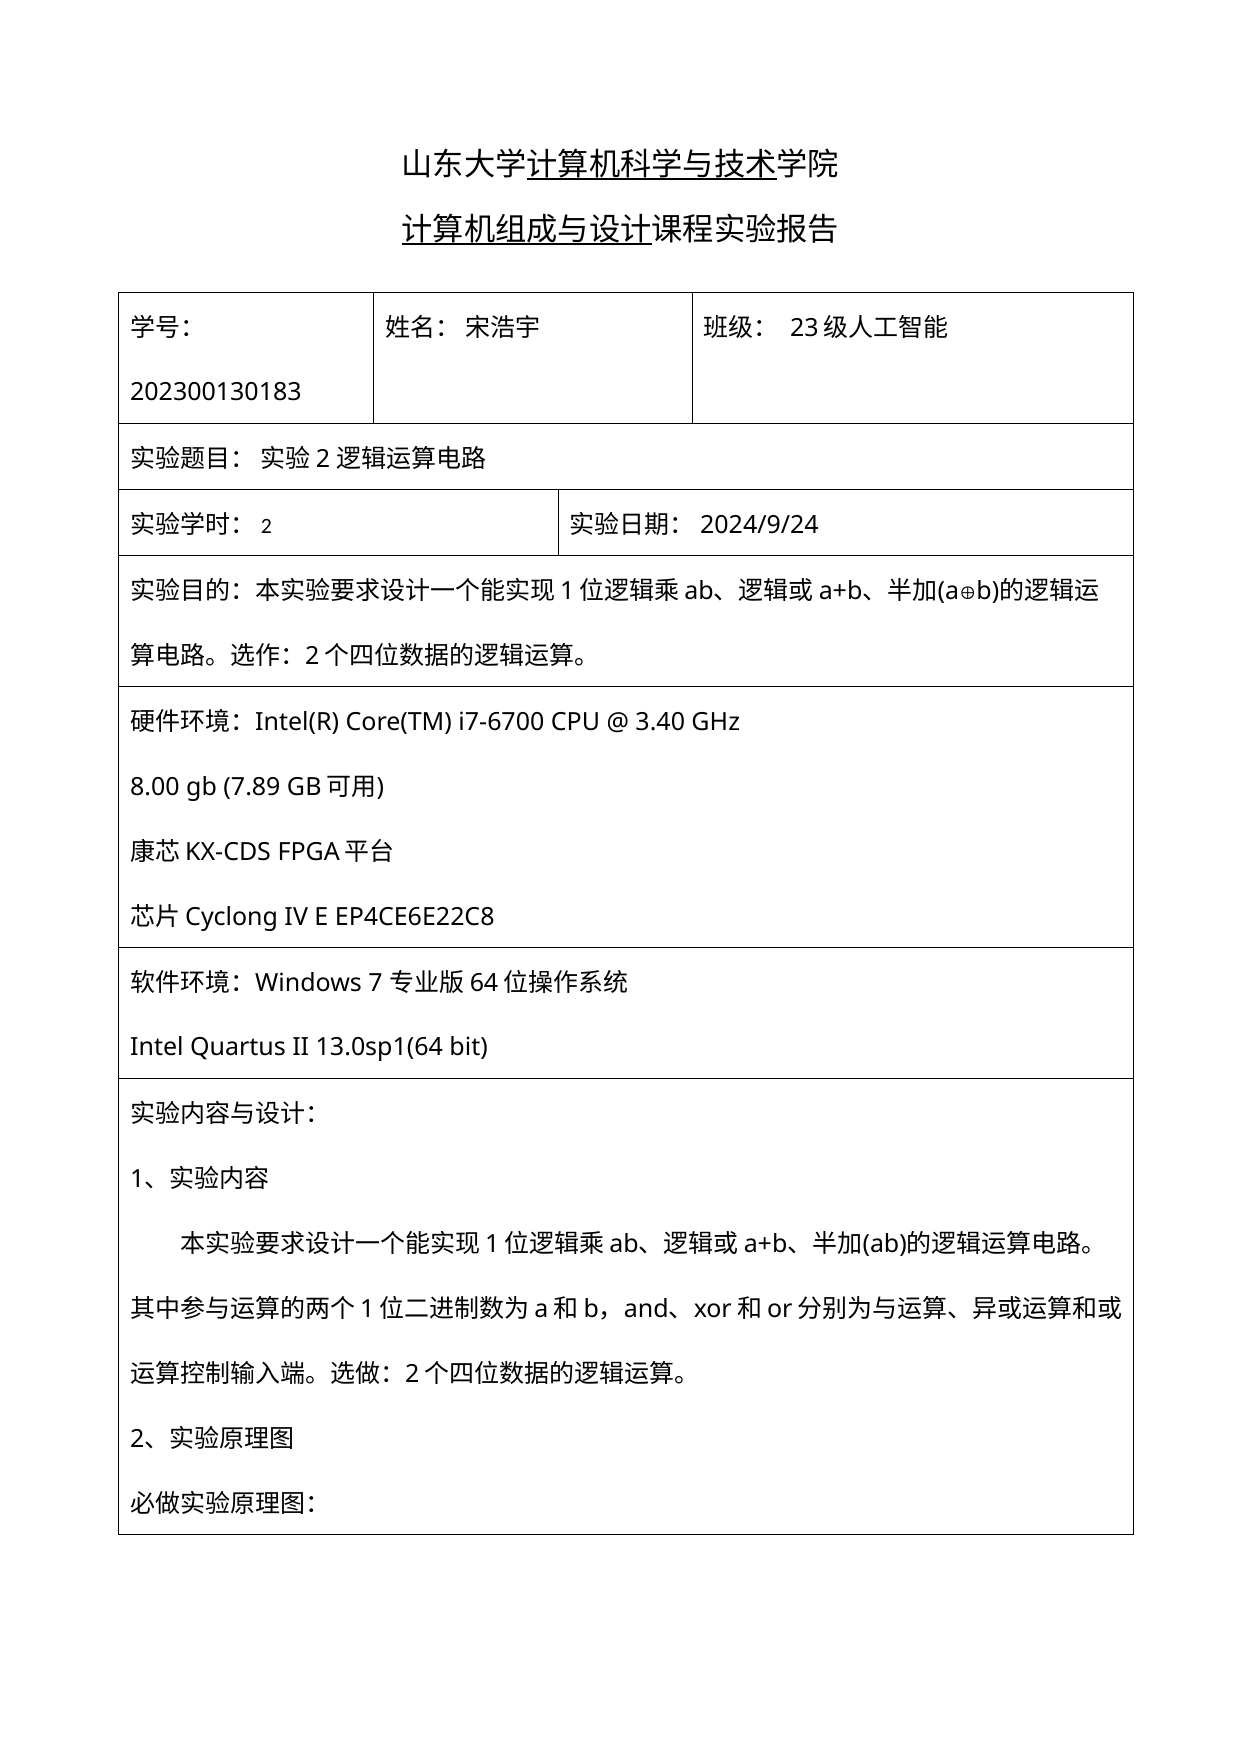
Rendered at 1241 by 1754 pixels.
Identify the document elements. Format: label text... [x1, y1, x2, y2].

table_cell 实验目的：本实验要求设计一个能实现1位逻辑乘ab、逻辑或a+b、半加(ab)的逻辑运算电路。选作：2个四位数据的逻辑运算。 [119, 556, 1133, 686]
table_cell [119, 1079, 1133, 1534]
table_cell 实验日期： 2024/9/24 [559, 490, 1133, 555]
table_header 学号：202300130183 [119, 293, 373, 423]
table_cell 实验题目： 实验2 逻辑运算电路 [119, 424, 1133, 489]
table_cell 实验学时： 2 [119, 490, 558, 555]
table_cell 软件环境：Windows 7 专业版 64位操作系统 Intel Quartus II 13.0sp1(64 bit) [119, 948, 1133, 1078]
table_header 班级： 23级人工智能 [693, 293, 1133, 423]
text 山东大学计算机科学与技术学院 [118, 129, 1122, 194]
table_cell 硬件环境：Intel(R) Core(TM) i7-6700 CPU @ 3.40 GHz 8.00 gb (7.89 GB可用) 康芯KX-CDS FPGA平台 芯片Cyclong IV E EP4CE6E22C8 [119, 687, 1133, 947]
text 计算机组成与设计课程实验报告 [118, 194, 1122, 259]
table_header 姓名： 宋浩宇 [374, 293, 692, 423]
